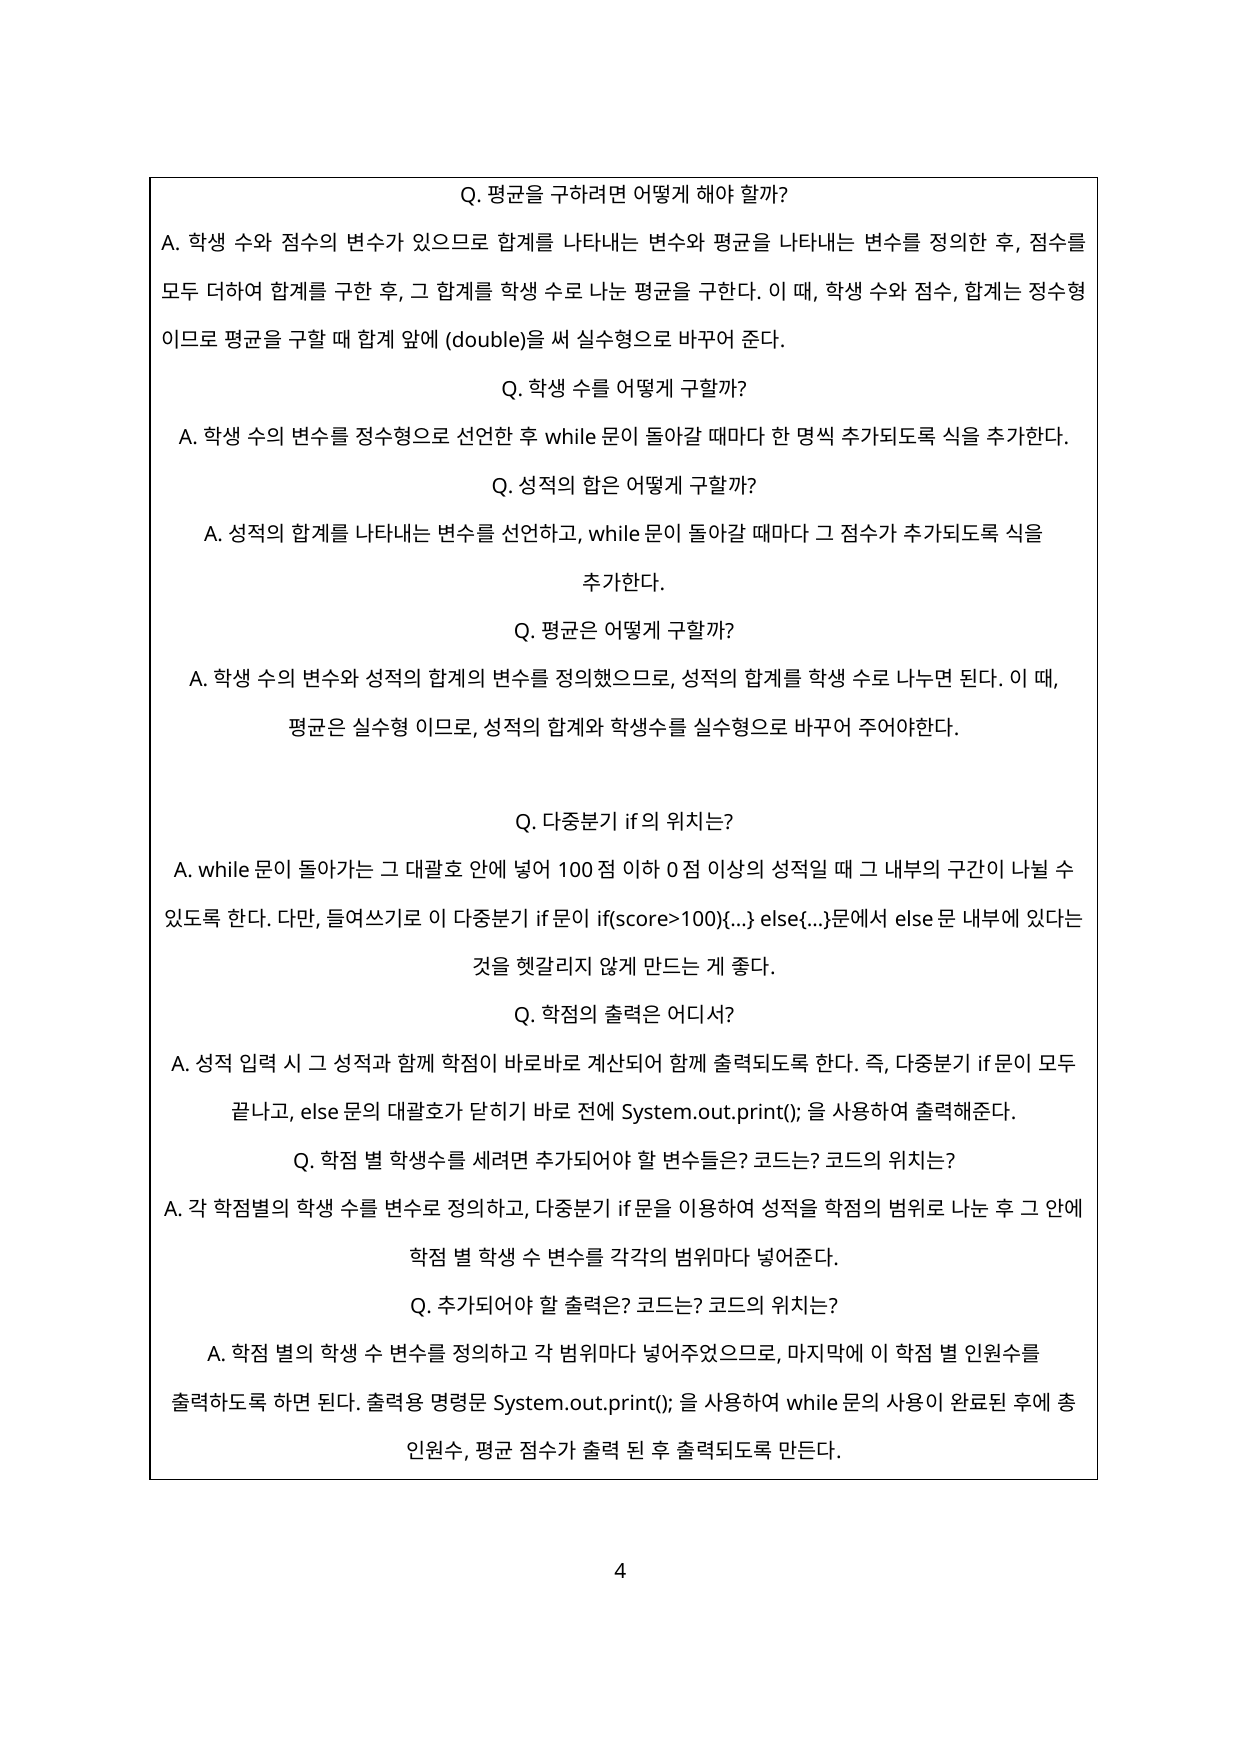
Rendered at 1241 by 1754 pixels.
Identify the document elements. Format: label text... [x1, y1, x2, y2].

table_cell Q. 평균을 구하려면 어떻게 해야 할까? A. 학생 수와 점수의 변수가 있으므로 합계를 나타내는 변수와 평균을 나타내는 변수를 정의한 후, 점수를 모두 더하여 합계를 구한 후, 그 합계를 학생 수로 나눈 평균을 구한다. 이 때, 학생 수와 점수, 합계는 정수형 이므로 평균을 구할 때 합계 앞에 (double)을 써 실수형으로 바꾸어 준다. Q. 학생 수를 어떻게 구할까? A. 학생 수의 변수를 정수형으로 선언한 후 while문이 돌아갈 때마다 한 명씩 추가되도록 식을 추가한다. Q. 성적의 합은 어떻게 구할까? A. 성적의 합계를 나타내는 변수를 선언하고, while문이 돌아갈 때마다 그 점수가 추가되도록 식을 추가한다. Q. 평균은 어떻게 구할까? A. 학생 수의 변수와 성적의 합계의 변수를 정의했으므로, 성적의 합계를 학생 수로 나누면 된다. 이 때, 평균은 실수형 이므로, 성적의 합계와 학생수를 실수형으로 바꾸어 주어야한다. Q. 다중분기 if의 위치는? A. while문이 돌아가는 그 대괄호 안에 넣어 100점 이하 0점 이상의 성적일 때 그 내부의 구간이 나뉠 수 있도록 한다. 다만, 들여쓰기로 이 다중분기 if문이 if(score>100){…} else{…}문에서 else문 내부에 있다는 것을 헷갈리지 않게 만드는 게 좋다. Q. 학점의 출력은 어디서? A. 성적 입력 시 그 성적과 함께 학점이 바로바로 계산되어 함께 출력되도록 한다. 즉, 다중분기 if문이 모두 끝나고, else문의 대괄호가 닫히기 바로 전에 System.out.print(); 을 사용하여 출력해준다. Q. 학점 별 학생수를 세려면 추가되어야 할 변수들은? 코드는? 코드의 위치는? A. 각 학점별의 학생 수를 변수로 정의하고, 다중분기 if문을 이용하여 성적을 학점의 범위로 나눈 후 그 안에 학점 별 학생 수 변수를 각각의 범위마다 넣어준다. Q. 추가되어야 할 출력은? 코드는? 코드의 위치는? A. 학점 별의 학생 수 변수를 정의하고 각 범위마다 넣어주었으므로, 마지막에 이 학점 별 인원수를 출력하도록 하면 된다. 출력용 명령문 System.out.print(); 을 사용하여 while문의 사용이 완료된 후에 총 인원수, 평균 점수가 출력 된 후 출력되도록 만든다. [151, 178, 1097, 1479]
